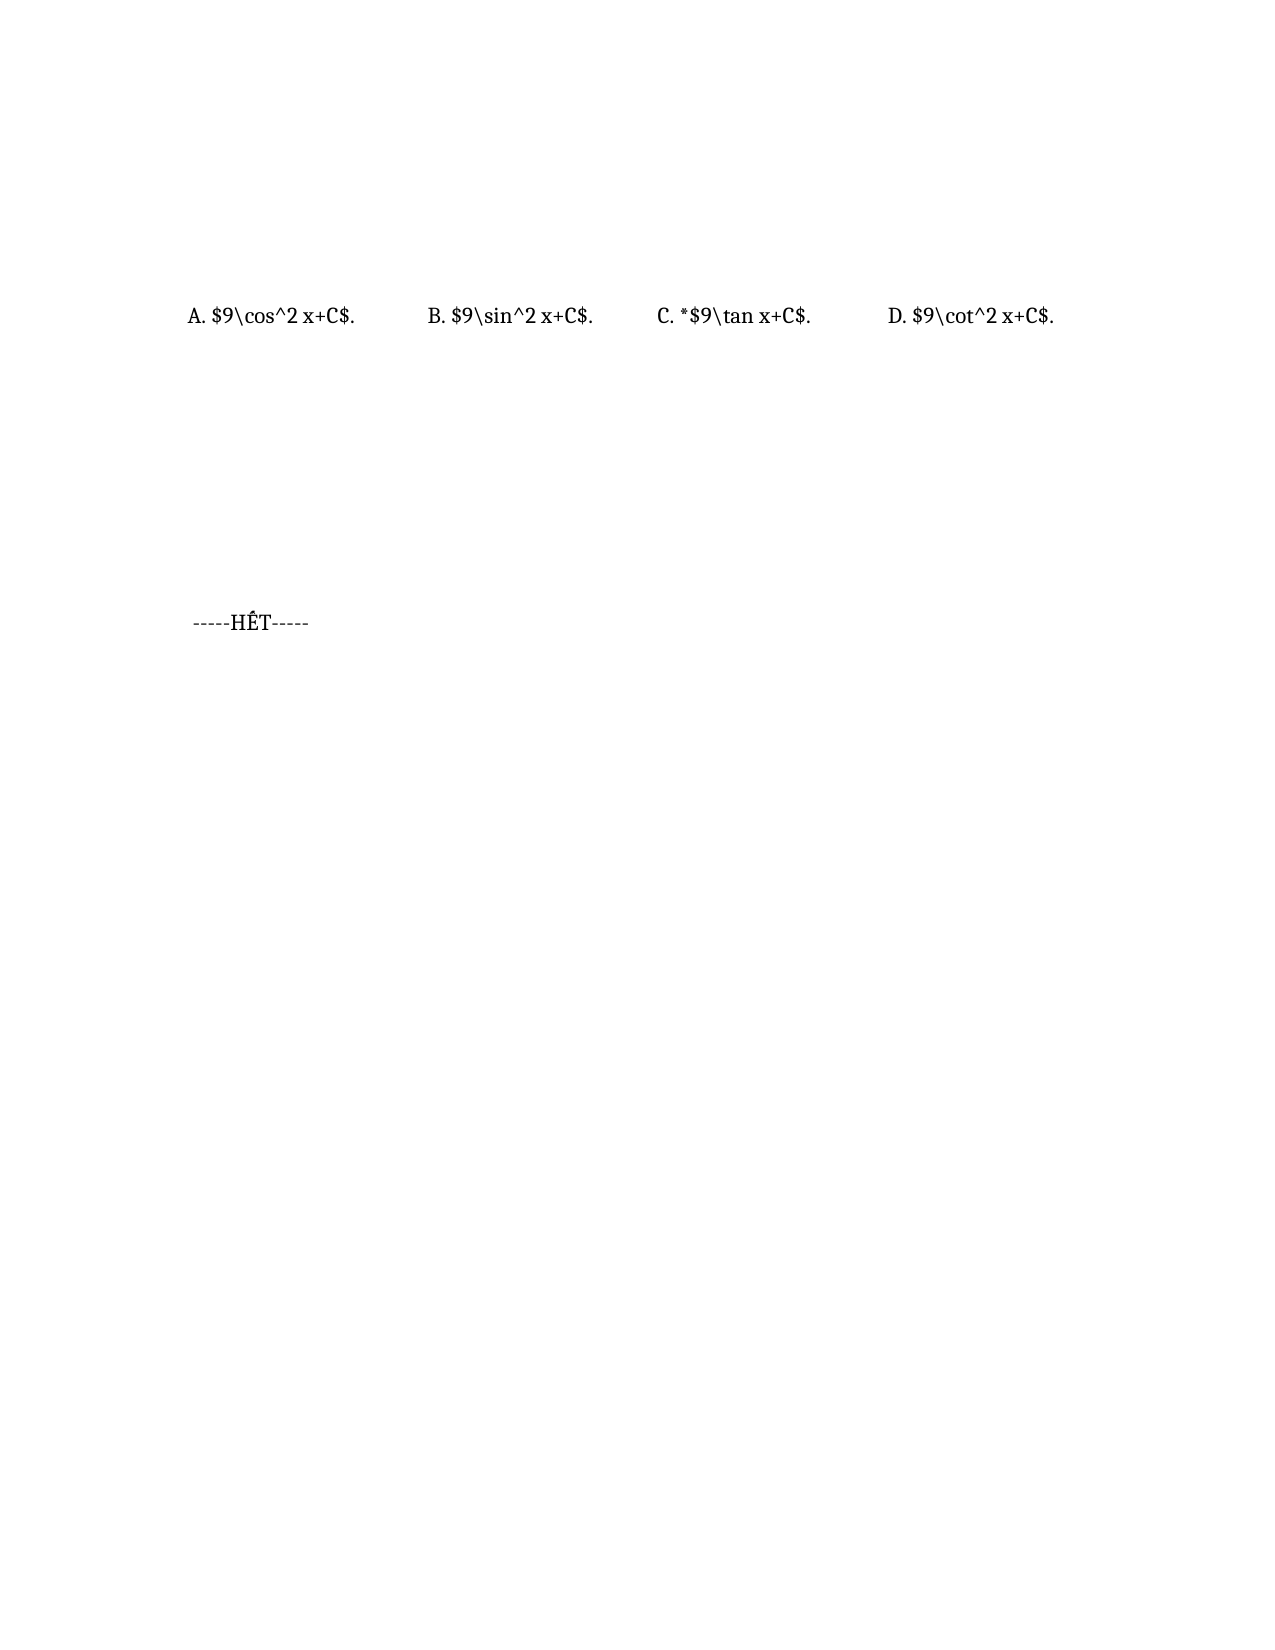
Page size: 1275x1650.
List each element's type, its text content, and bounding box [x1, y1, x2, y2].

text -----HẾT----- [187, 609, 1087, 636]
text A. $9\cos^2 x+C$. B. $9\sin^2 x+C$. C. *$9\tan x+C$. D. $9\cot^2 x+C$. [187, 303, 1087, 329]
